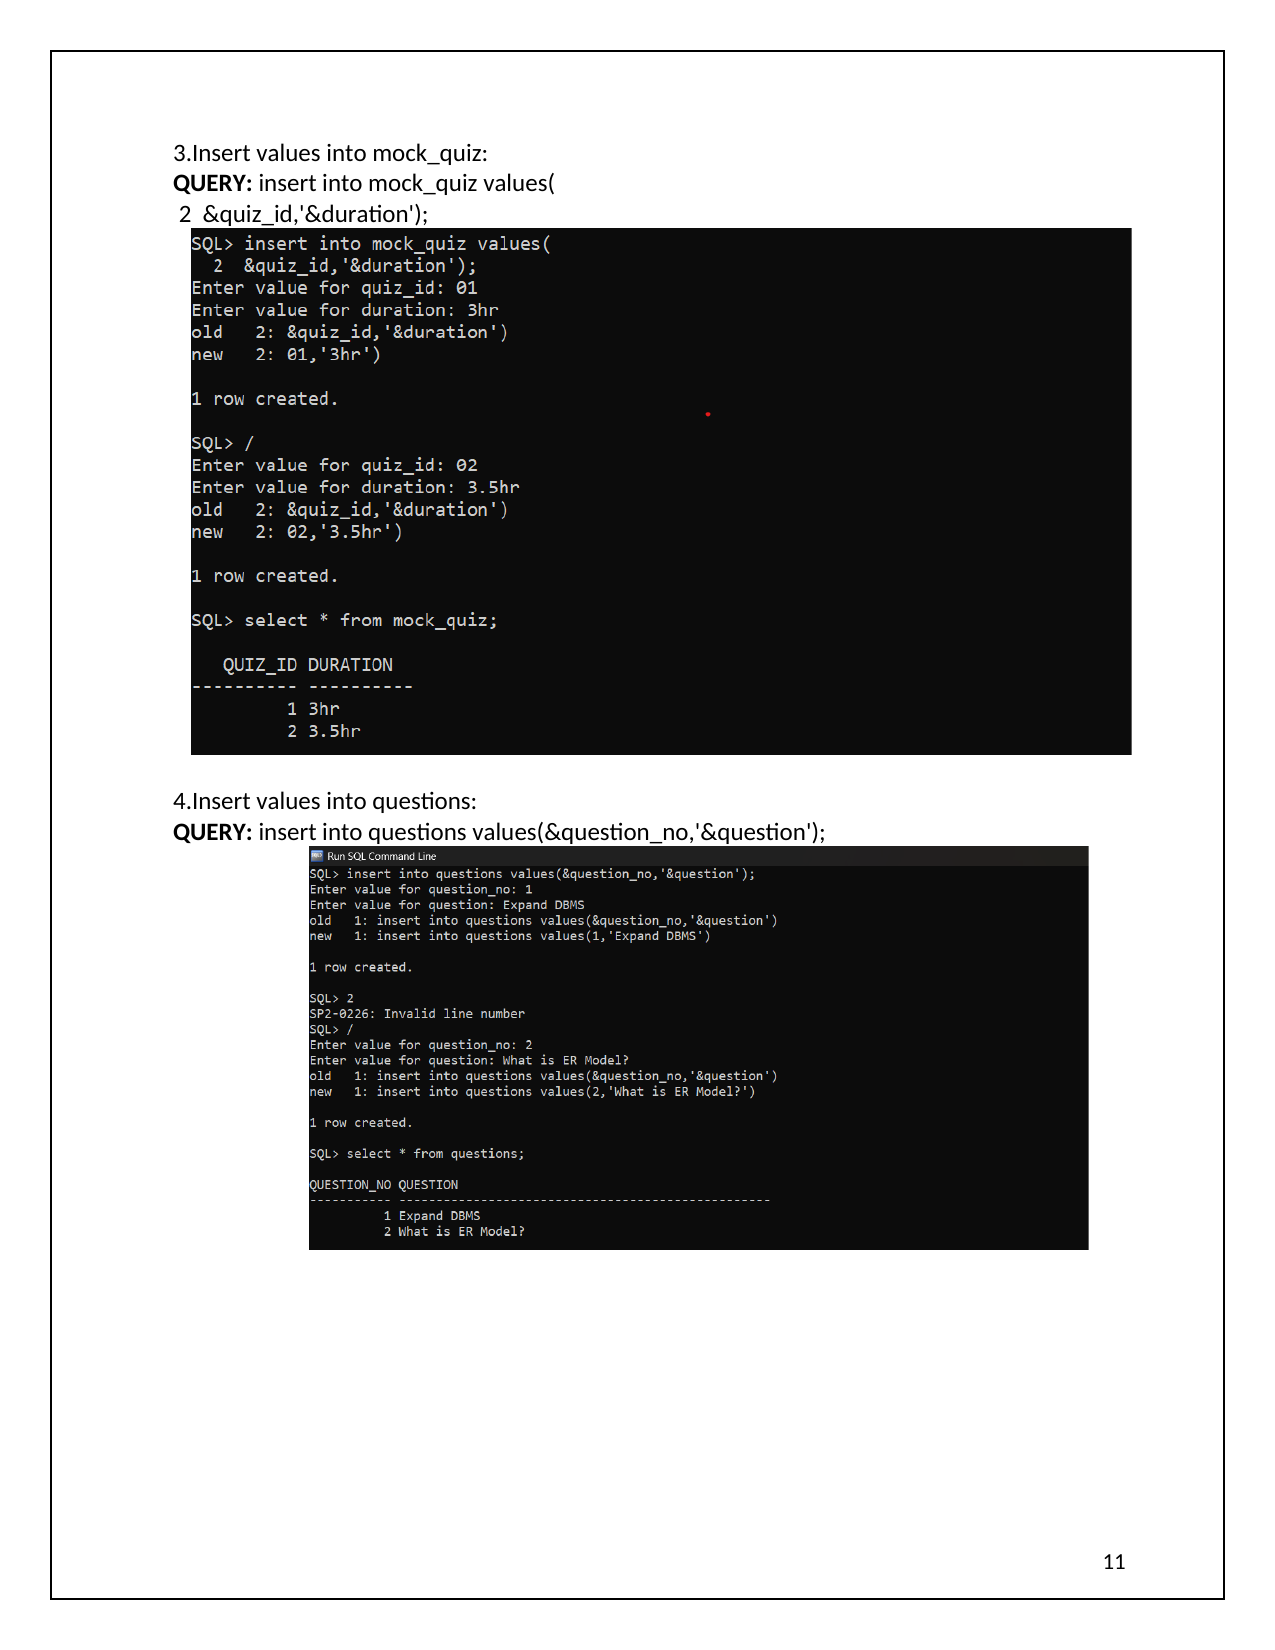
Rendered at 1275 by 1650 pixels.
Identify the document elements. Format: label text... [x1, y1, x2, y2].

text QUERY: insert into questions values(&question_no,'&question'); [98, 816, 1223, 846]
text 3.Insert values into mock_quiz: [98, 137, 1223, 167]
picture [309, 846, 1089, 1250]
text QUERY: insert into mock_quiz values( [98, 167, 1223, 198]
picture [191, 228, 1132, 755]
text 4.Insert values into questions: [98, 785, 1223, 816]
text 2 &quiz_id,'&duration'); [98, 198, 1223, 228]
